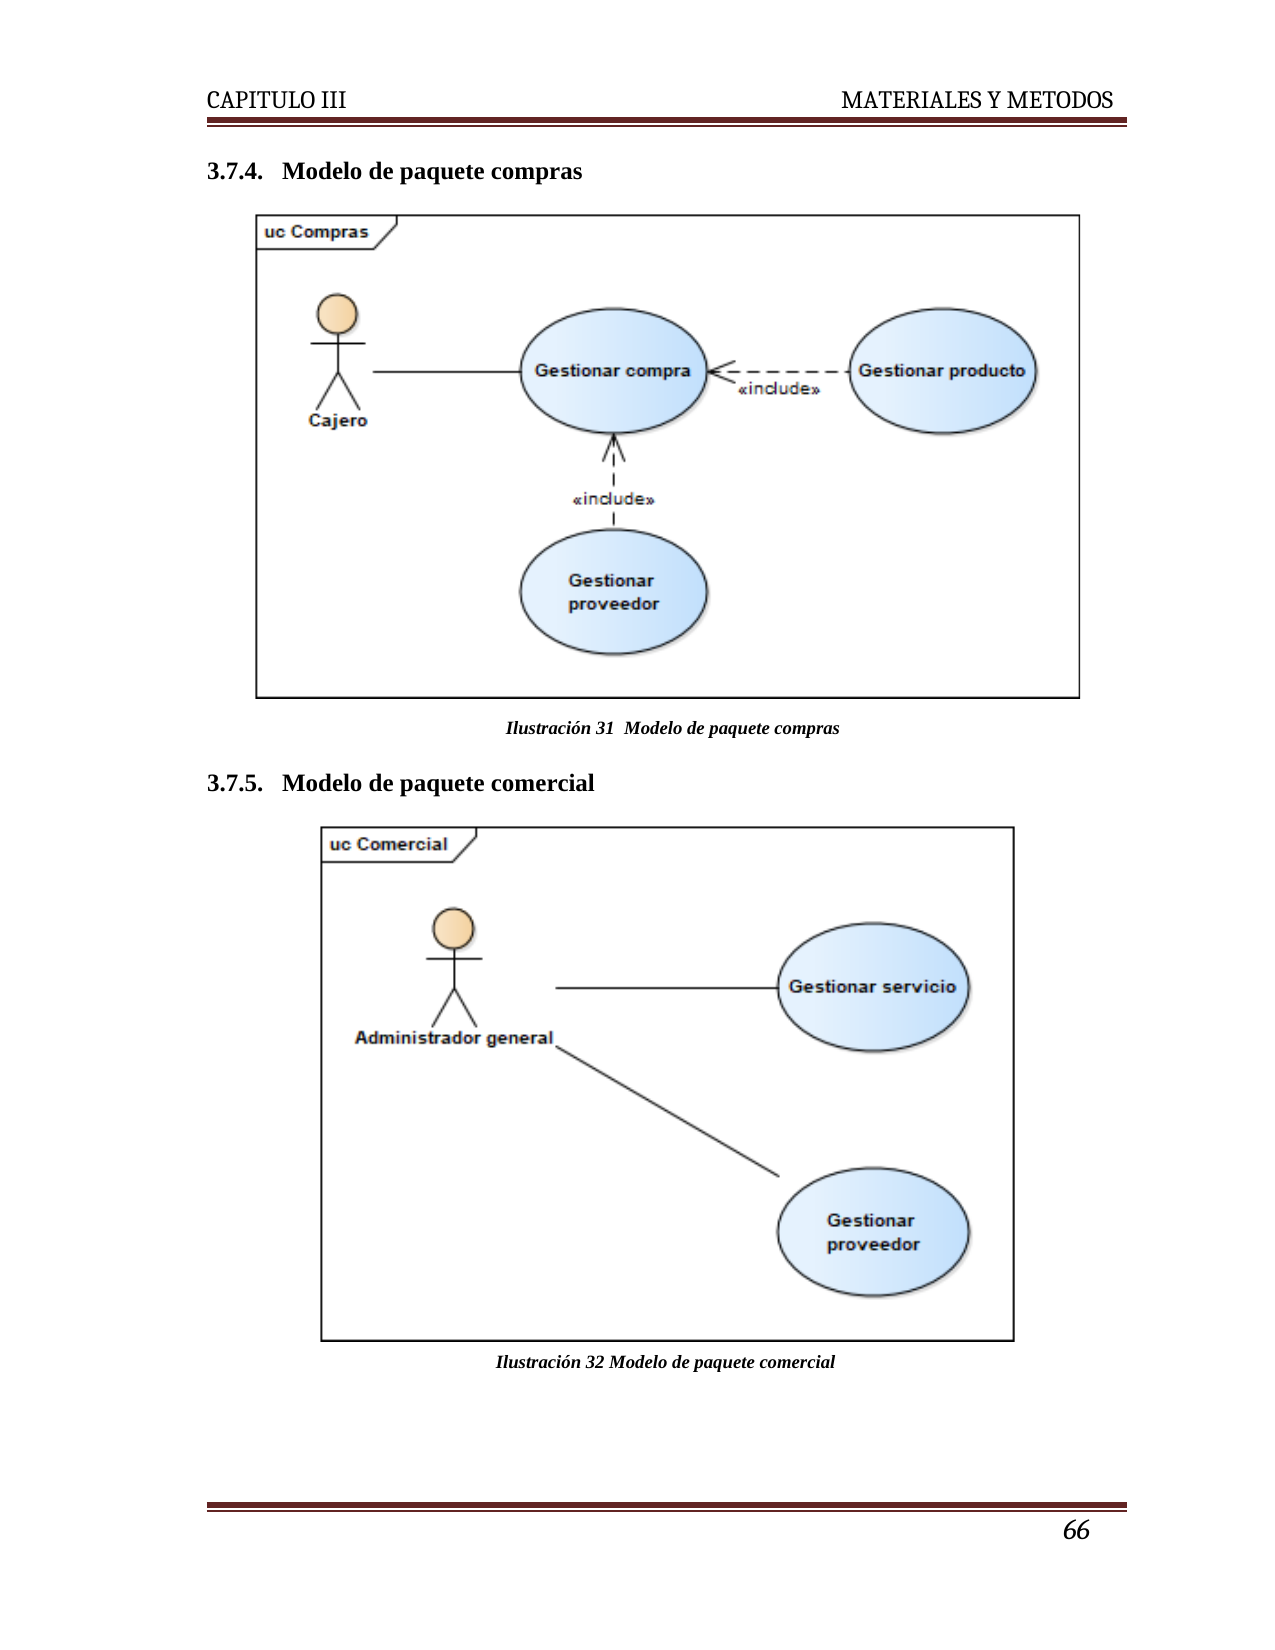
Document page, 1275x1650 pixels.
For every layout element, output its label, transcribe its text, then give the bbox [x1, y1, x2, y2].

picture [254, 213, 1080, 699]
subtitle Modelo de paquete comercial [207, 768, 1127, 796]
subtitle Modelo de paquete compras [207, 156, 1127, 184]
picture [319, 825, 1015, 1342]
